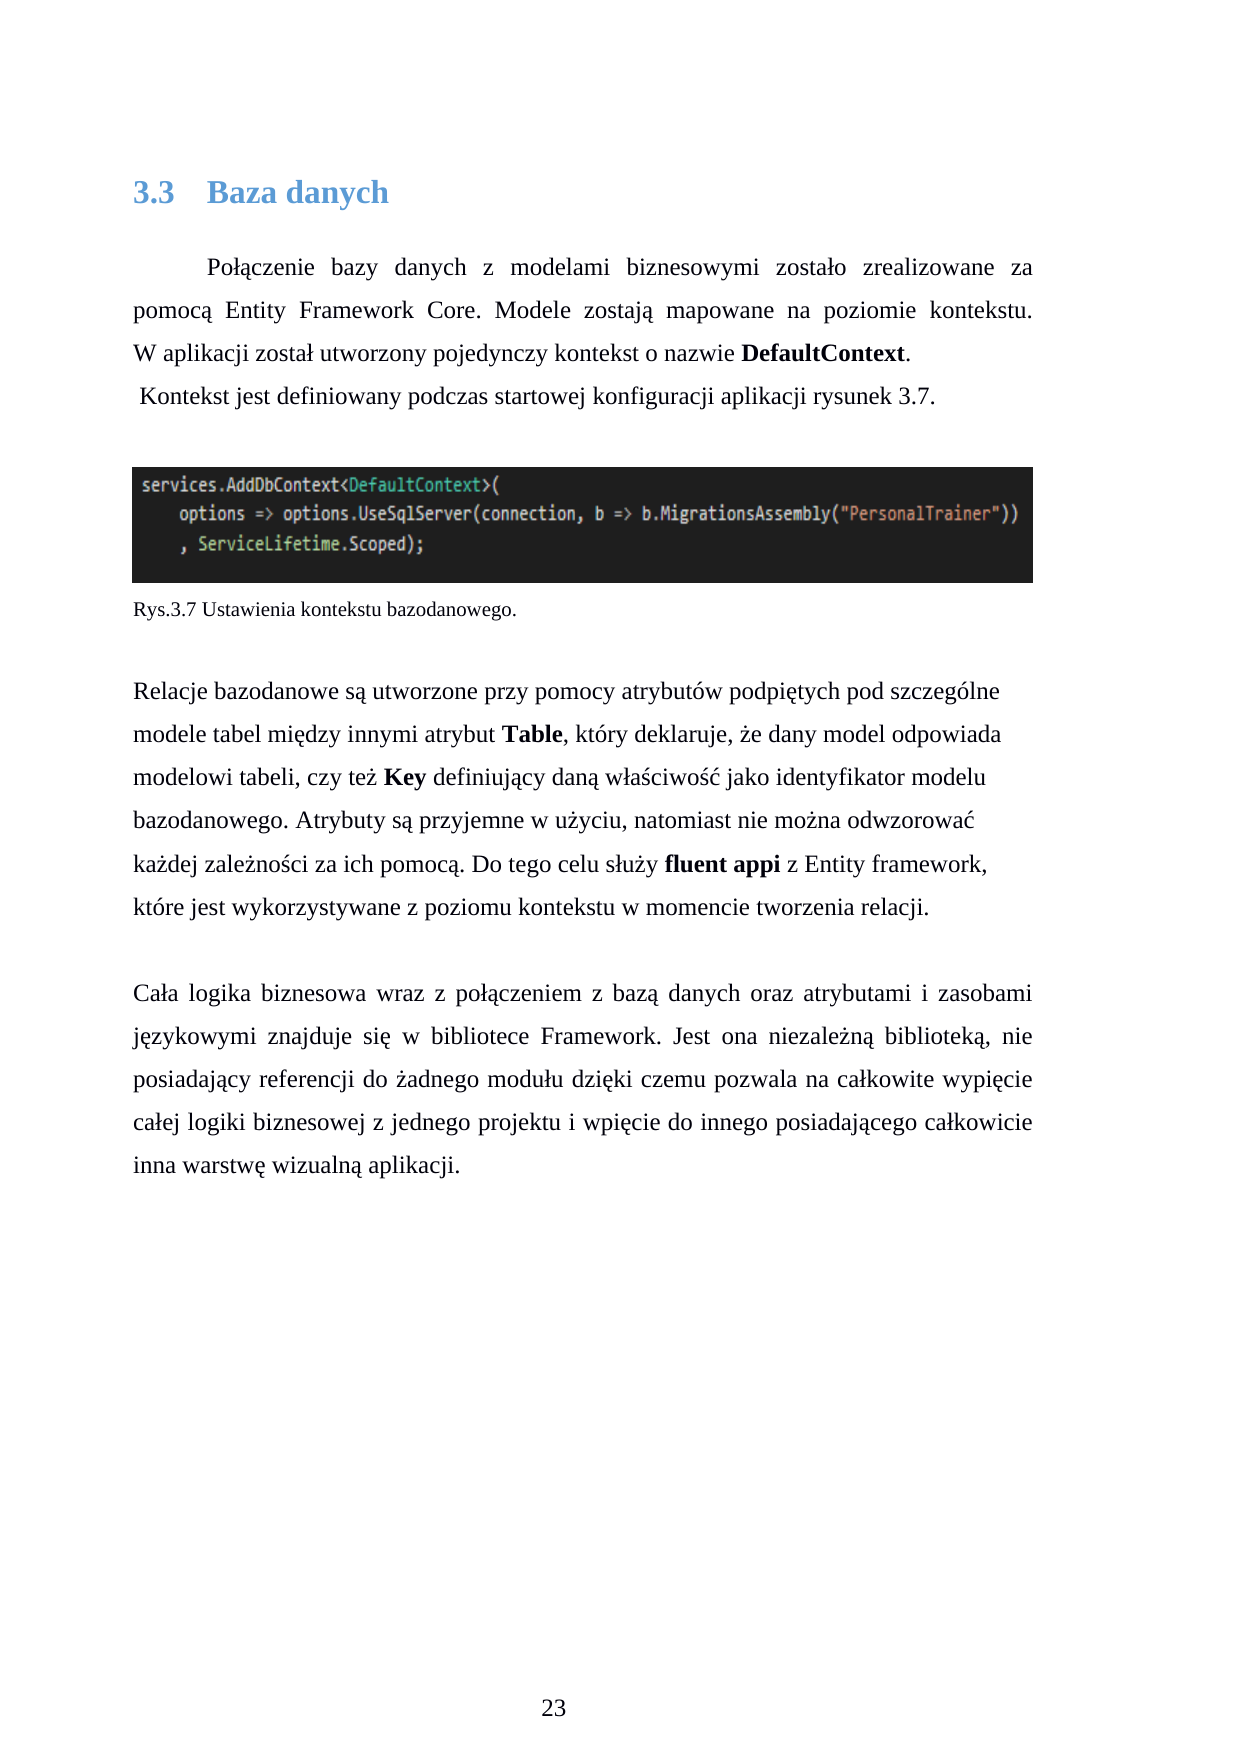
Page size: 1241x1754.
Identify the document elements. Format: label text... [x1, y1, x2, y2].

picture [132, 467, 1033, 583]
text Połączenie bazy danych z modelami biznesowymi zostało zrealizowane za pomocą Entity Framework Core. Modele zostają mapowane na poziomie kontekstu. W aplikacji został utworzony pojedynczy kontekst o nazwie DefaultContext. [133, 252, 1034, 367]
text Kontekst jest definiowany podczas startowej konfiguracji aplikacji rysunek 3.7. [133, 381, 1034, 410]
subtitle Baza danych [133, 173, 827, 211]
text Relacje bazodanowe są utworzone przy pomocy atrybutów podpiętych pod szczególne modele tabel między innymi atrybut Table, który deklaruje, że dany model odpowiada modelowi tabeli, czy też Key definiujący daną właściwość jako identyfikator modelu bazodanowego. Atrybuty są przyjemne w użyciu, natomiast nie można odwzorować każdej zależności za ich pomocą. Do tego celu służy fluent appi z Entity framework, które jest wykorzystywane z poziomu kontekstu w momencie tworzenia relacji. [133, 676, 1034, 921]
text Cała logika biznesowa wraz z połączeniem z bazą danych oraz atrybutami i zasobami językowymi znajduje się w bibliotece Framework. Jest ona niezależną biblioteką, nie posiadający referencji do żadnego modułu dzięki czemu pozwala na całkowite wypięcie całej logiki biznesowej z jednego projektu i wpięcie do innego posiadającego całkowicie inna warstwę wizualną aplikacji. [133, 978, 1034, 1179]
text Rys.3.7 Ustawienia kontekstu bazodanowego. [133, 597, 1034, 621]
